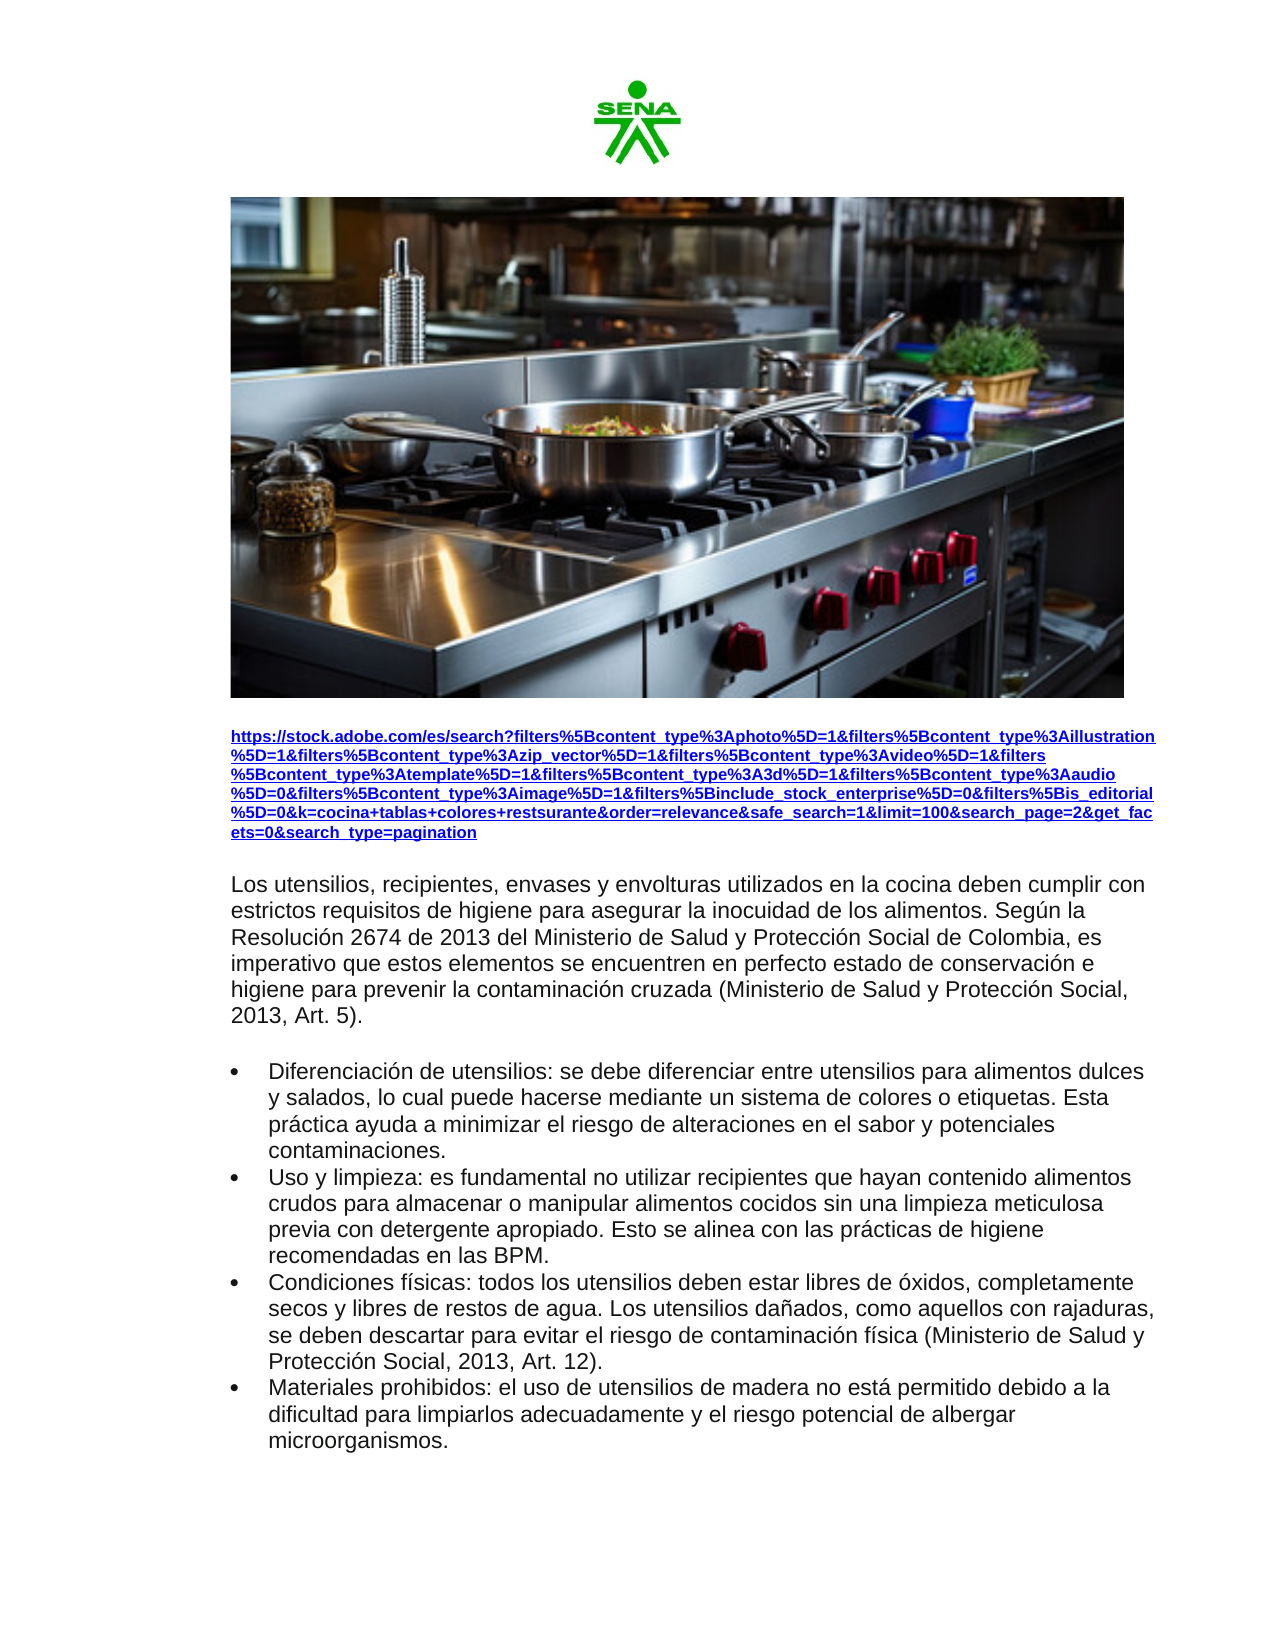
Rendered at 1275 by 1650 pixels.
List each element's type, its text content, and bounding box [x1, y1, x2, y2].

list Diferenciación de utensilios: se debe diferenciar entre utensilios para alimentos dulces y salados, lo cual puede hacerse mediante un sistema de colores o etiquetas. Esta práctica ayuda a minimizar el riesgo de alteraciones en el sabor y potenciales contaminaciones. [231, 1058, 1157, 1163]
picture [230, 197, 1124, 698]
list Condiciones físicas: todos los utensilios deben estar libres de óxidos, completamente secos y libres de restos de agua. Los utensilios dañados, como aquellos con rajaduras, se deben descartar para evitar el riesgo de contaminación física (Ministerio de Salud y Protección Social, 2013, Art. 12). [231, 1269, 1157, 1374]
list Materiales prohibidos: el uso de utensilios de madera no está permitido debido a la dificultad para limpiarlos adecuadamente y el riesgo potencial de albergar microorganismos. [231, 1374, 1157, 1453]
text https://stock.adobe.com/es/search?filters%5Bcontent_type%3Aphoto%5D=1&filters%5Bcontent_type%3Aillustration%5D=1&filters%5Bcontent_type%3Azip_vector%5D=1&filters%5Bcontent_type%3Avideo%5D=1&filters%5Bcontent_type%3Atemplate%5D=1&filters%5Bcontent_type%3A3d%5D=1&filters%5Bcontent_type%3Aaudio%5D=0&filters%5Bcontent_type%3Aimage%5D=1&filters%5Binclude_stock_enterprise%5D=0&filters%5Bis_editorial%5D=0&k=cocina+tablas+colores+restsurante&order=relevance&safe_search=1&limit=100&search_page=2&get_facets=0&search_type=pagination [231, 727, 1157, 842]
picture [588, 75, 687, 172]
text Los utensilios, recipientes, envases y envolturas utilizados en la cocina deben cumplir con estrictos requisitos de higiene para asegurar la inocuidad de los alimentos. Según la Resolución 2674 de 2013 del Ministerio de Salud y Protección Social de Colombia, es imperativo que estos elementos se encuentren en perfecto estado de conservación e higiene para prevenir la contaminación cruzada (Ministerio de Salud y Protección Social, 2013, Art. 5). [231, 871, 1157, 1029]
list Uso y limpieza: es fundamental no utilizar recipientes que hayan contenido alimentos crudos para almacenar o manipular alimentos cocidos sin una limpieza meticulosa previa con detergente apropiado. Esto se alinea con las prácticas de higiene recomendadas en las BPM. [231, 1163, 1157, 1269]
